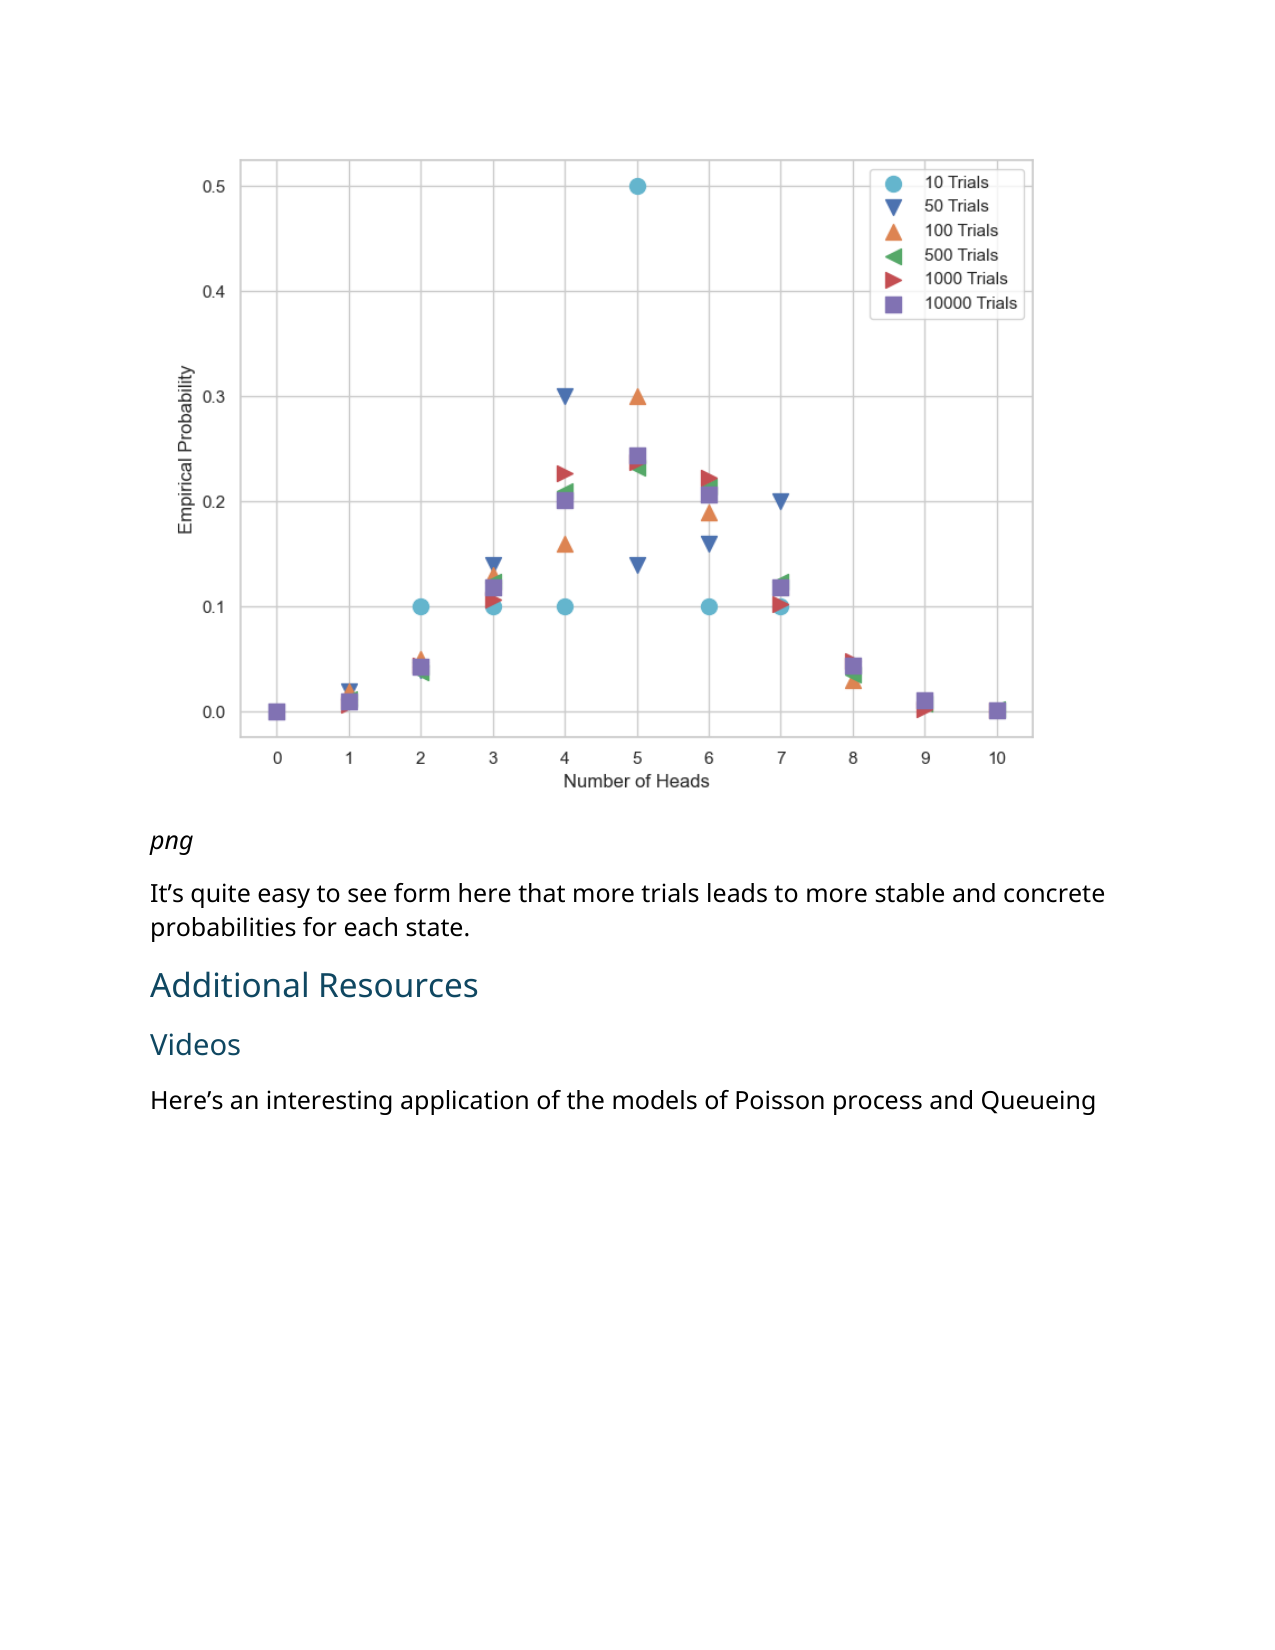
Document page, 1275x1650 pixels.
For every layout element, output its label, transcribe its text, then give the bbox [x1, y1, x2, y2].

text It’s quite easy to see form here that more trials leads to more stable and concrete probabilities for each state. [150, 875, 1125, 943]
text png [150, 823, 1125, 857]
subtitle Videos [150, 1024, 1125, 1064]
picture [168, 150, 1044, 802]
text Here’s an interesting application of the models of Poisson process and Queueing [150, 1083, 1125, 1117]
subtitle Additional Resources [150, 962, 1125, 1008]
